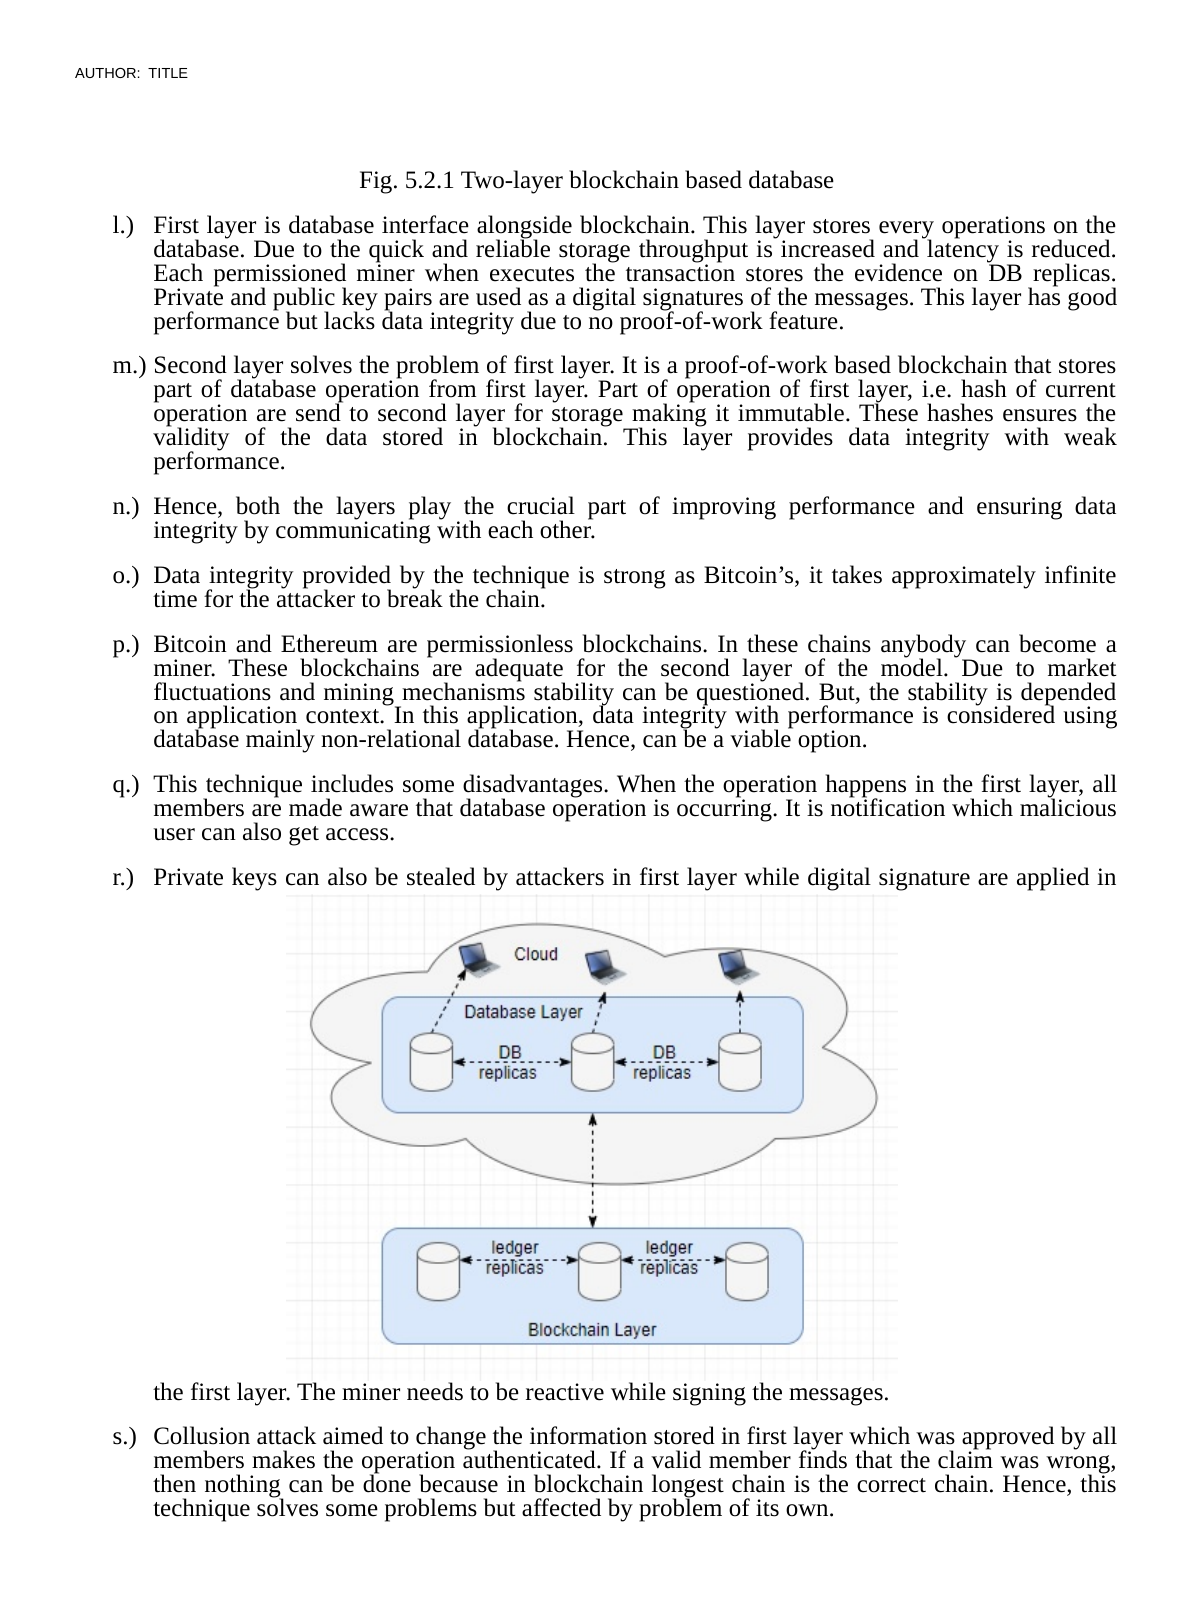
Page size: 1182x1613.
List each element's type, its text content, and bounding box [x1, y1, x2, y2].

list This technique includes some disadvantages. When the operation happens in the first layer, all members are made aware that database operation is occurring. It is notification which malicious user can also get access. [112, 773, 1118, 845]
picture [286, 894, 898, 1381]
list Second layer solves the problem of first layer. It is a proof-of-work based blockchain that stores part of database operation from first layer. Part of operation of first layer, i.e. hash of current operation are send to second layer for storage making it immutable. These hashes ensures the validity of the data stored in blockchain. This layer provides data integrity with weak performance. [112, 355, 1118, 474]
list Hence, both the layers play the crucial part of improving performance and ensuring data integrity by communicating with each other. [112, 495, 1118, 543]
list Collusion attack aimed to change the information stored in first layer which was approved by all members makes the operation authenticated. If a valid member finds that the claim was wrong, then nothing can be done because in blockchain longest chain is the correct chain. Hence, this technique solves some problems but affected by problem of its own. [112, 1426, 1118, 1521]
text Fig. 5.2.1 Two-layer blockchain based database [75, 169, 1118, 193]
list Data integrity provided by the technique is strong as Bitcoin’s, it takes approximately infinite time for the attacker to break the chain. [112, 564, 1118, 612]
list First layer is database interface alongside blockchain. This layer stores every operations on the database. Due to the quick and reliable storage throughput is increased and latency is reduced. Each permissioned miner when executes the transaction stores the evidence on DB replicas. Private and public key pairs are used as a digital signatures of the messages. This layer has good performance but lacks data integrity due to no proof-of-work feature. [112, 214, 1118, 334]
list Bitcoin and Ethereum are permissionless blockchains. In these chains anybody can become a miner. These blockchains are adequate for the second layer of the model. Due to market fluctuations and mining mechanisms stability can be questioned. But, the stability is depended on application context. In this application, data integrity with performance is considered using database mainly non-relational database. Hence, can be a viable option. [112, 633, 1118, 753]
